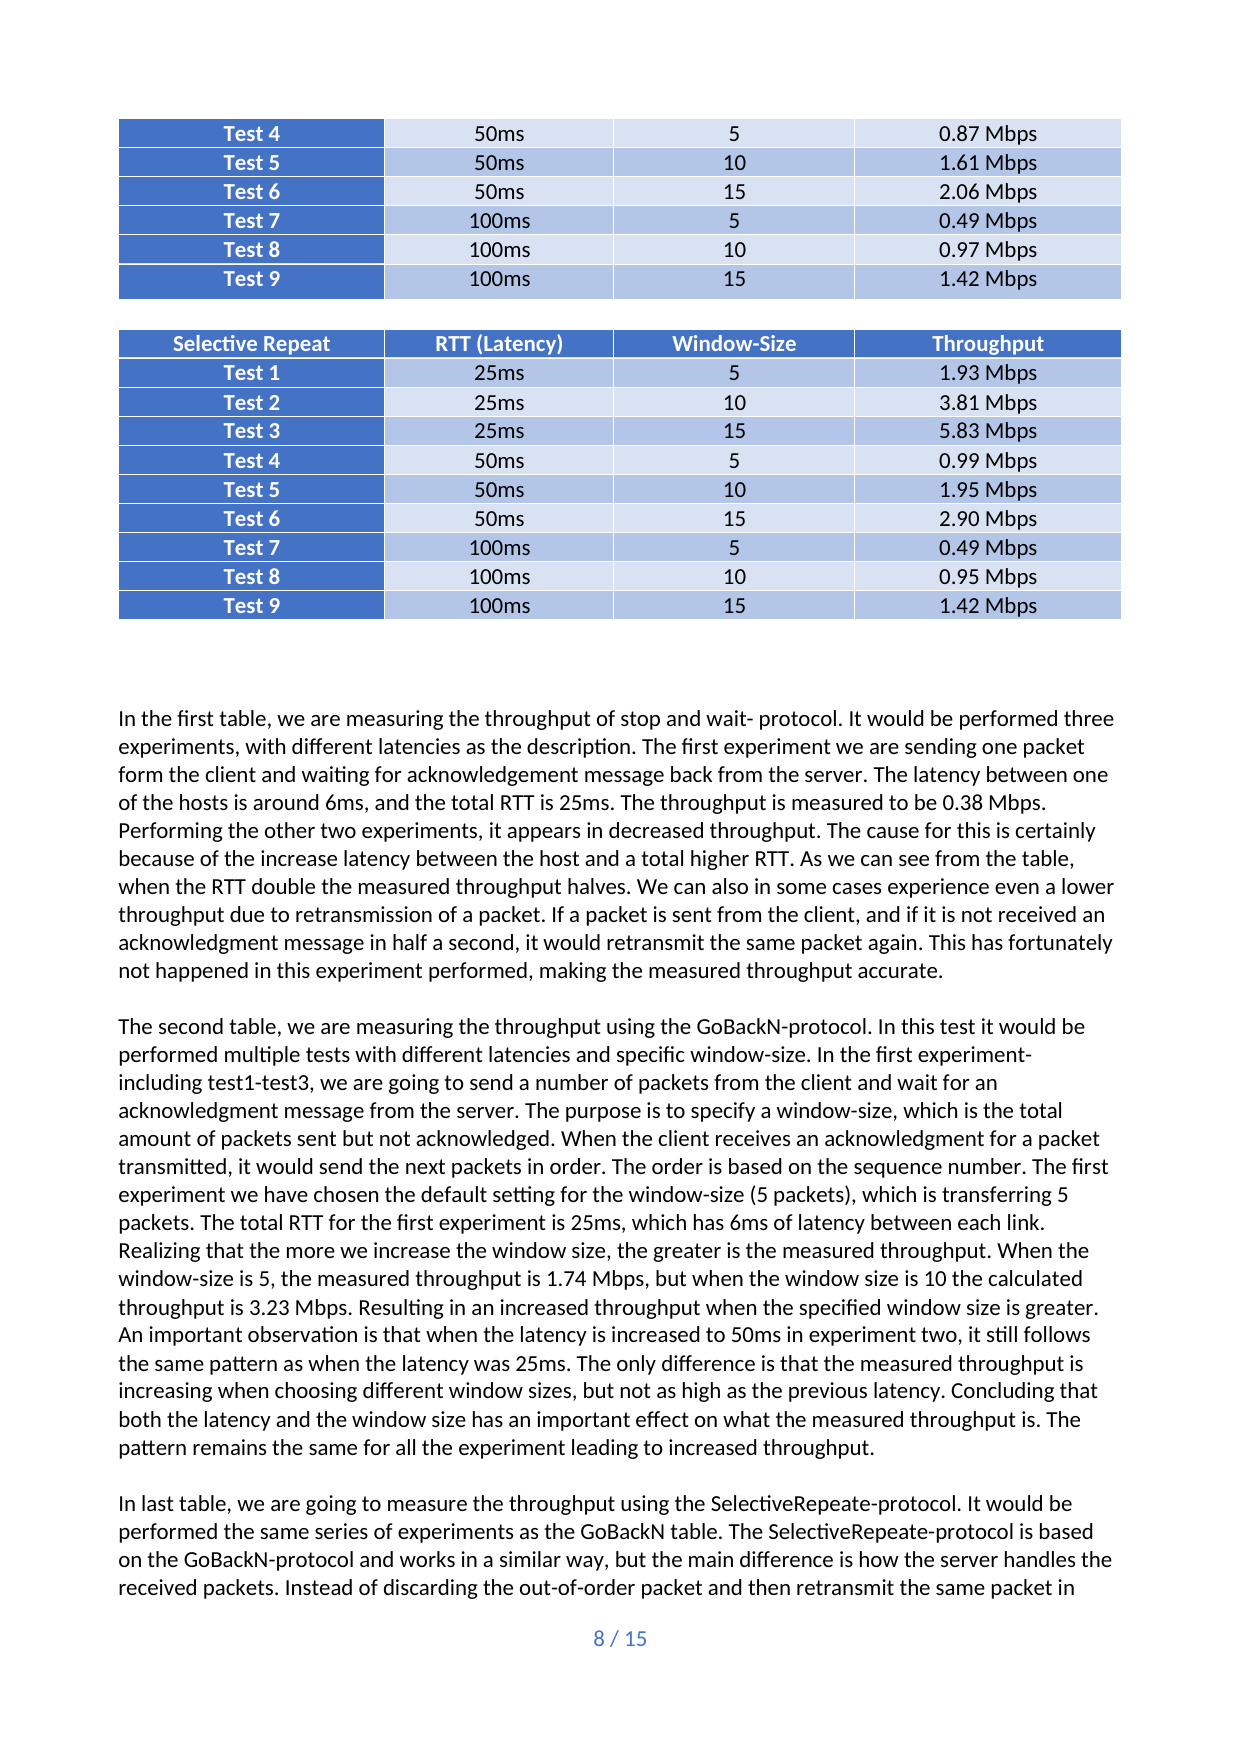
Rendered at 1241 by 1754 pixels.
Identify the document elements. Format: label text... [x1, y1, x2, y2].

table_cell 50ms [385, 504, 613, 532]
table_cell 25ms [385, 359, 613, 387]
table_header Window-Size [614, 330, 854, 357]
table_cell 2.06 Mbps [855, 177, 1121, 205]
table_cell 10 [614, 148, 854, 176]
table_cell Test 9 [119, 265, 384, 299]
table_cell Test 6 [119, 504, 384, 532]
table_cell 100ms [385, 265, 613, 299]
table_cell 15 [614, 504, 854, 532]
table_cell Test 1 [119, 359, 384, 387]
table_cell 10 [614, 388, 854, 416]
table_cell 1.95 Mbps [855, 475, 1121, 503]
table_cell 0.49 Mbps [855, 533, 1121, 561]
table_cell 5 [614, 533, 854, 561]
table_cell 50ms [385, 177, 613, 205]
table_cell Test 8 [119, 562, 384, 590]
table_cell 1.42 Mbps [855, 591, 1121, 619]
table_cell 25ms [385, 388, 613, 416]
table_cell 5 [614, 206, 854, 234]
table_cell Test 5 [119, 475, 384, 503]
table_cell Test 5 [119, 148, 384, 176]
table_cell 0.99 Mbps [855, 446, 1121, 474]
text In the first table, we are measuring the throughput of stop and wait- protocol. It would be performed three experiments, with different latencies as the description. The first experiment we are sending one packet form the client and waiting for acknowledgement message back from the server. The latency between one of the hosts is around 6ms, and the total RTT is 25ms. The throughput is measured to be 0.38 Mbps. Performing the other two experiments, it appears in decreased throughput. The cause for this is certainly because of the increase latency between the host and a total higher RTT. As we can see from the table, when the RTT double the measured throughput halves. We can also in some cases experience even a lower throughput due to retransmission of a packet. If a packet is sent from the client, and if it is not received an acknowledgment message in half a second, it would retransmit the same packet again. This has fortunately not happened in this experiment performed, making the measured throughput accurate. [118, 704, 1122, 984]
table_cell 3.81 Mbps [855, 388, 1121, 416]
table_cell Test 8 [119, 235, 384, 263]
table_cell 100ms [385, 235, 613, 263]
table_cell 25ms [385, 417, 613, 445]
table_cell 15 [614, 417, 854, 445]
table_cell 5.83 Mbps [855, 417, 1121, 445]
table_cell 50ms [385, 119, 613, 147]
table_cell 10 [614, 562, 854, 590]
table_cell 0.95 Mbps [855, 562, 1121, 590]
table_header RTT (Latency) [385, 330, 613, 357]
table_cell 15 [614, 177, 854, 205]
table_header Throughput [855, 330, 1121, 357]
table_cell 5 [614, 446, 854, 474]
table_cell Test 3 [119, 417, 384, 445]
table_cell 50ms [385, 446, 613, 474]
table_cell Test 4 [119, 119, 384, 147]
table_cell 15 [614, 265, 854, 299]
table_cell Test 2 [119, 388, 384, 416]
table_cell 10 [614, 235, 854, 263]
table_cell 15 [614, 591, 854, 619]
table_cell 50ms [385, 475, 613, 503]
table_cell 5 [614, 119, 854, 147]
table_cell 100ms [385, 562, 613, 590]
table_cell 10 [614, 475, 854, 503]
table_cell Test 9 [119, 591, 384, 619]
table_cell 0.87 Mbps [855, 119, 1121, 147]
text The second table, we are measuring the throughput using the GoBackN-protocol. In this test it would be performed multiple tests with different latencies and specific window-size. In the first experiment- including test1-test3, we are going to send a number of packets from the client and wait for an acknowledgment message from the server. The purpose is to specify a window-size, which is the total amount of packets sent but not acknowledged. When the client receives an acknowledgment for a packet transmitted, it would send the next packets in order. The order is based on the sequence number. The first experiment we have chosen the default setting for the window-size (5 packets), which is transferring 5 packets. The total RTT for the first experiment is 25ms, which has 6ms of latency between each link. Realizing that the more we increase the window size, the greater is the measured throughput. When the window-size is 5, the measured throughput is 1.74 Mbps, but when the window size is 10 the calculated throughput is 3.23 Mbps. Resulting in an increased throughput when the specified window size is greater. An important observation is that when the latency is increased to 50ms in experiment two, it still follows the same pattern as when the latency was 25ms. The only difference is that the measured throughput is increasing when choosing different window sizes, but not as high as the previous latency. Concluding that both the latency and the window size has an important effect on what the measured throughput is. The pattern remains the same for all the experiment leading to increased throughput. [118, 1012, 1122, 1461]
table_cell Test 7 [119, 533, 384, 561]
table_cell 100ms [385, 533, 613, 561]
table_cell 1.61 Mbps [855, 148, 1121, 176]
table_cell 100ms [385, 206, 613, 234]
table_cell 1.42 Mbps [855, 265, 1121, 299]
table_cell 5 [614, 359, 854, 387]
table_cell 50ms [385, 148, 613, 176]
table_cell 0.49 Mbps [855, 206, 1121, 234]
table_cell Test 6 [119, 177, 384, 205]
table_cell 100ms [385, 591, 613, 619]
table_cell 2.90 Mbps [855, 504, 1121, 532]
table_cell 0.97 Mbps [855, 235, 1121, 263]
table_cell Test 4 [119, 446, 384, 474]
table_header Selective Repeat [119, 330, 384, 357]
table_cell Test 7 [119, 206, 384, 234]
table_cell 1.93 Mbps [855, 359, 1121, 387]
